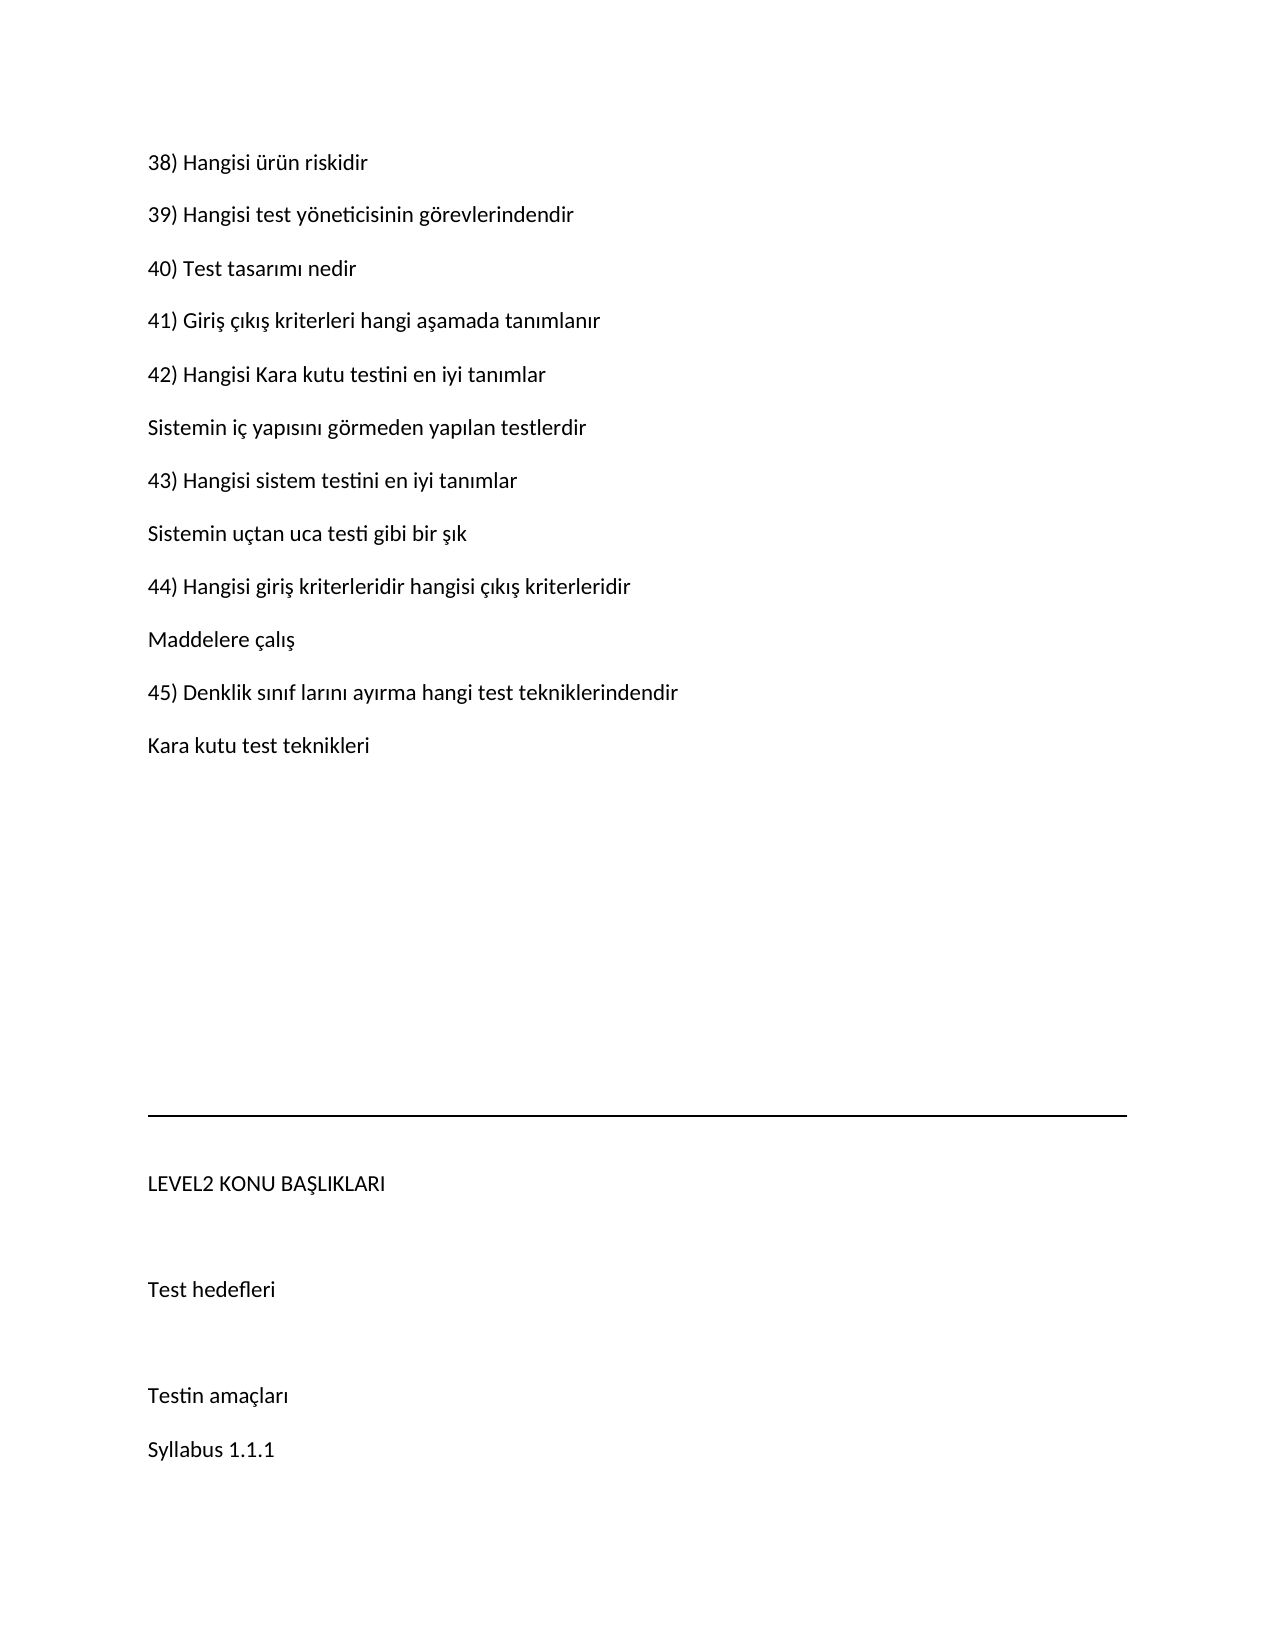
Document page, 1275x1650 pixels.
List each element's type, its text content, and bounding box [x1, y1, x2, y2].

text Kara kutu test teknikleri [148, 731, 1127, 759]
text 38) Hangisi ürün riskidir [148, 148, 1127, 176]
text 42) Hangisi Kara kutu testini en iyi tanımlar [148, 360, 1127, 388]
text Maddelere çalış [148, 625, 1127, 653]
text Test hedefleri [148, 1276, 1127, 1304]
text 45) Denklik sınıf larını ayırma hangi test tekniklerindendir [148, 678, 1127, 706]
text 44) Hangisi giriş kriterleridir hangisi çıkış kriterleridir [148, 572, 1127, 600]
text Sistemin uçtan uca testi gibi bir şık [148, 519, 1127, 547]
text 43) Hangisi sistem testini en iyi tanımlar [148, 466, 1127, 494]
text Sistemin iç yapısını görmeden yapılan testlerdir [148, 413, 1127, 441]
text 40) Test tasarımı nedir [148, 254, 1127, 282]
text LEVEL2 KONU BAŞLIKLARI [148, 1169, 1127, 1198]
text Syllabus 1.1.1 [148, 1435, 1127, 1463]
text Testin amaçları [148, 1382, 1127, 1410]
text 41) Giriş çıkış kriterleri hangi aşamada tanımlanır [148, 307, 1127, 335]
text 39) Hangisi test yöneticisinin görevlerindendir [148, 201, 1127, 229]
